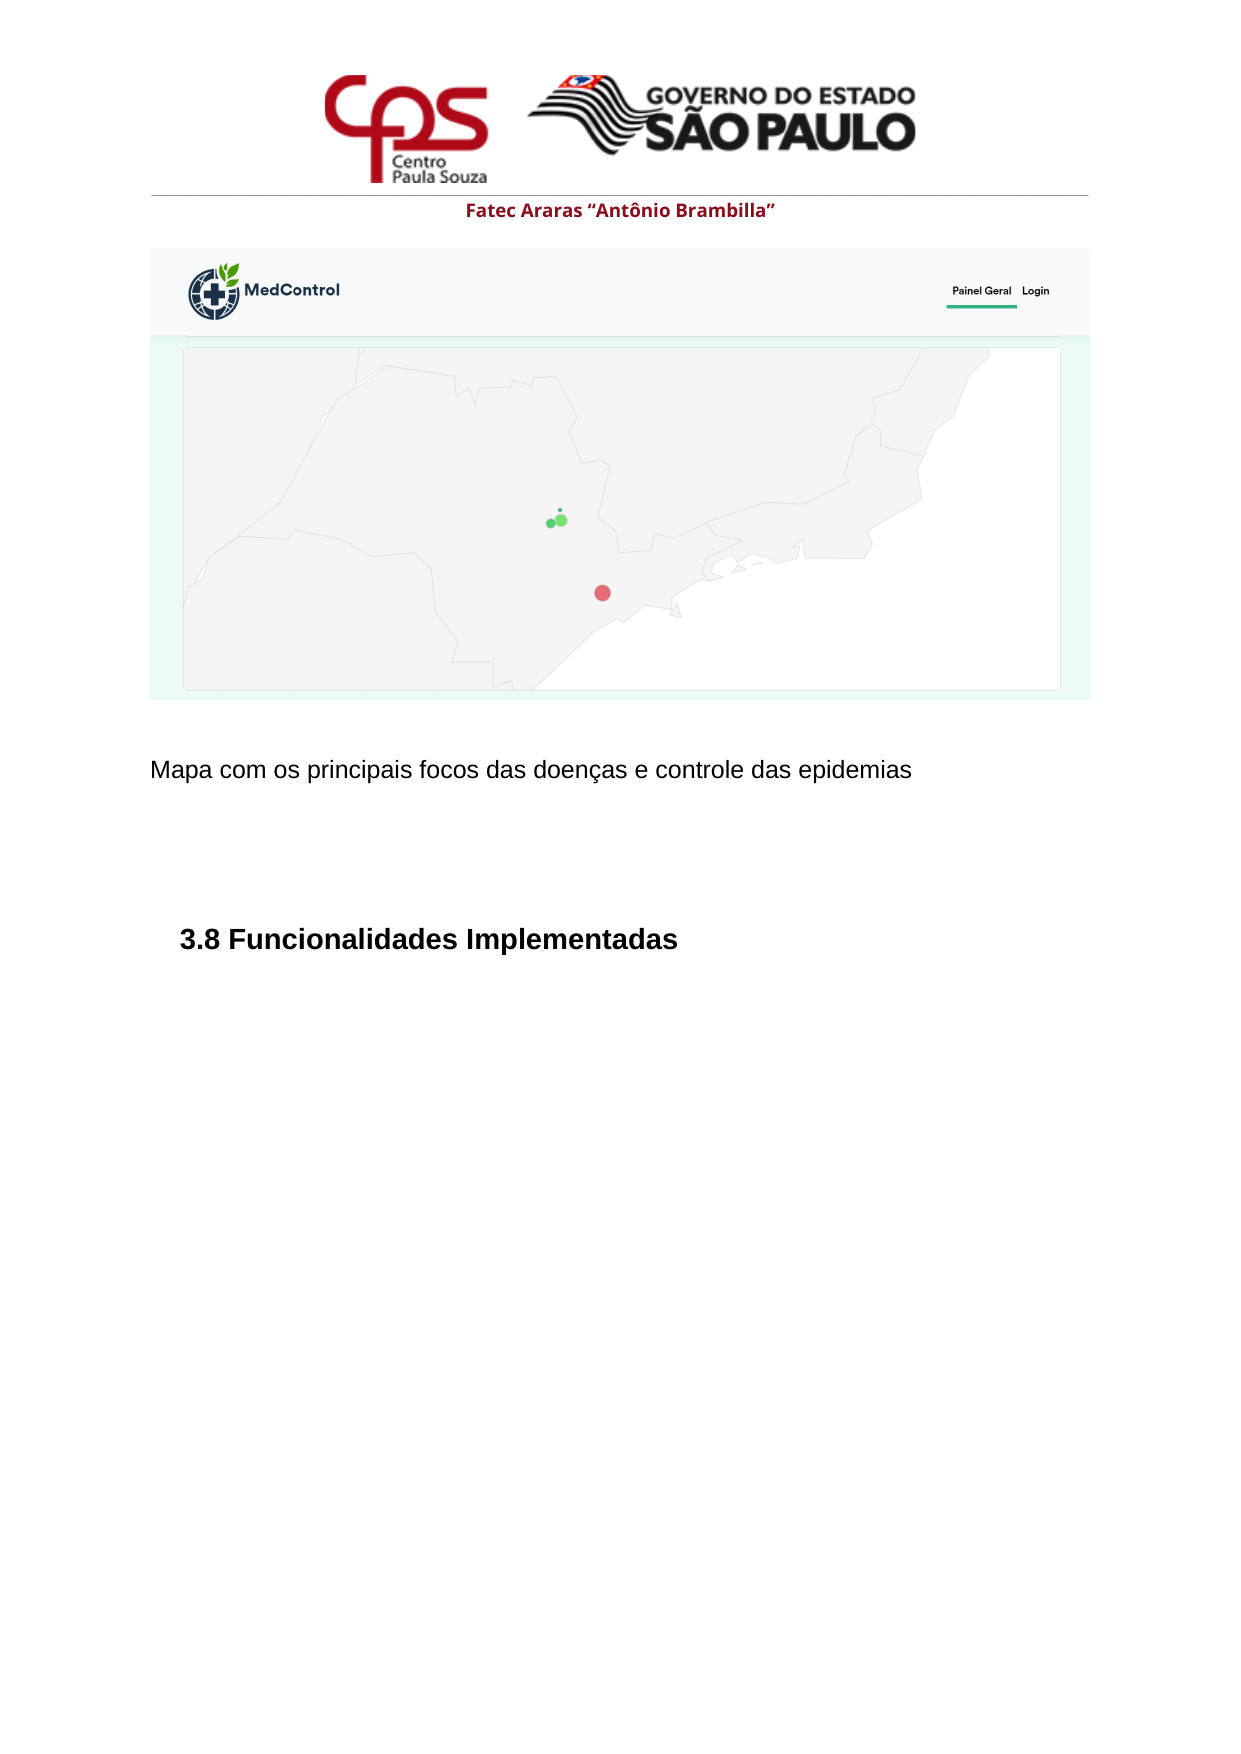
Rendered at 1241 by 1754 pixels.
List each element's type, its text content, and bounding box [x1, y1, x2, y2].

text Mapa com os principais focos das doenças e controle das epidemias [150, 755, 1090, 784]
subtitle 3.8 Funcionalidades Implementadas [165, 922, 1090, 956]
picture [324, 75, 916, 183]
picture [150, 249, 1091, 700]
